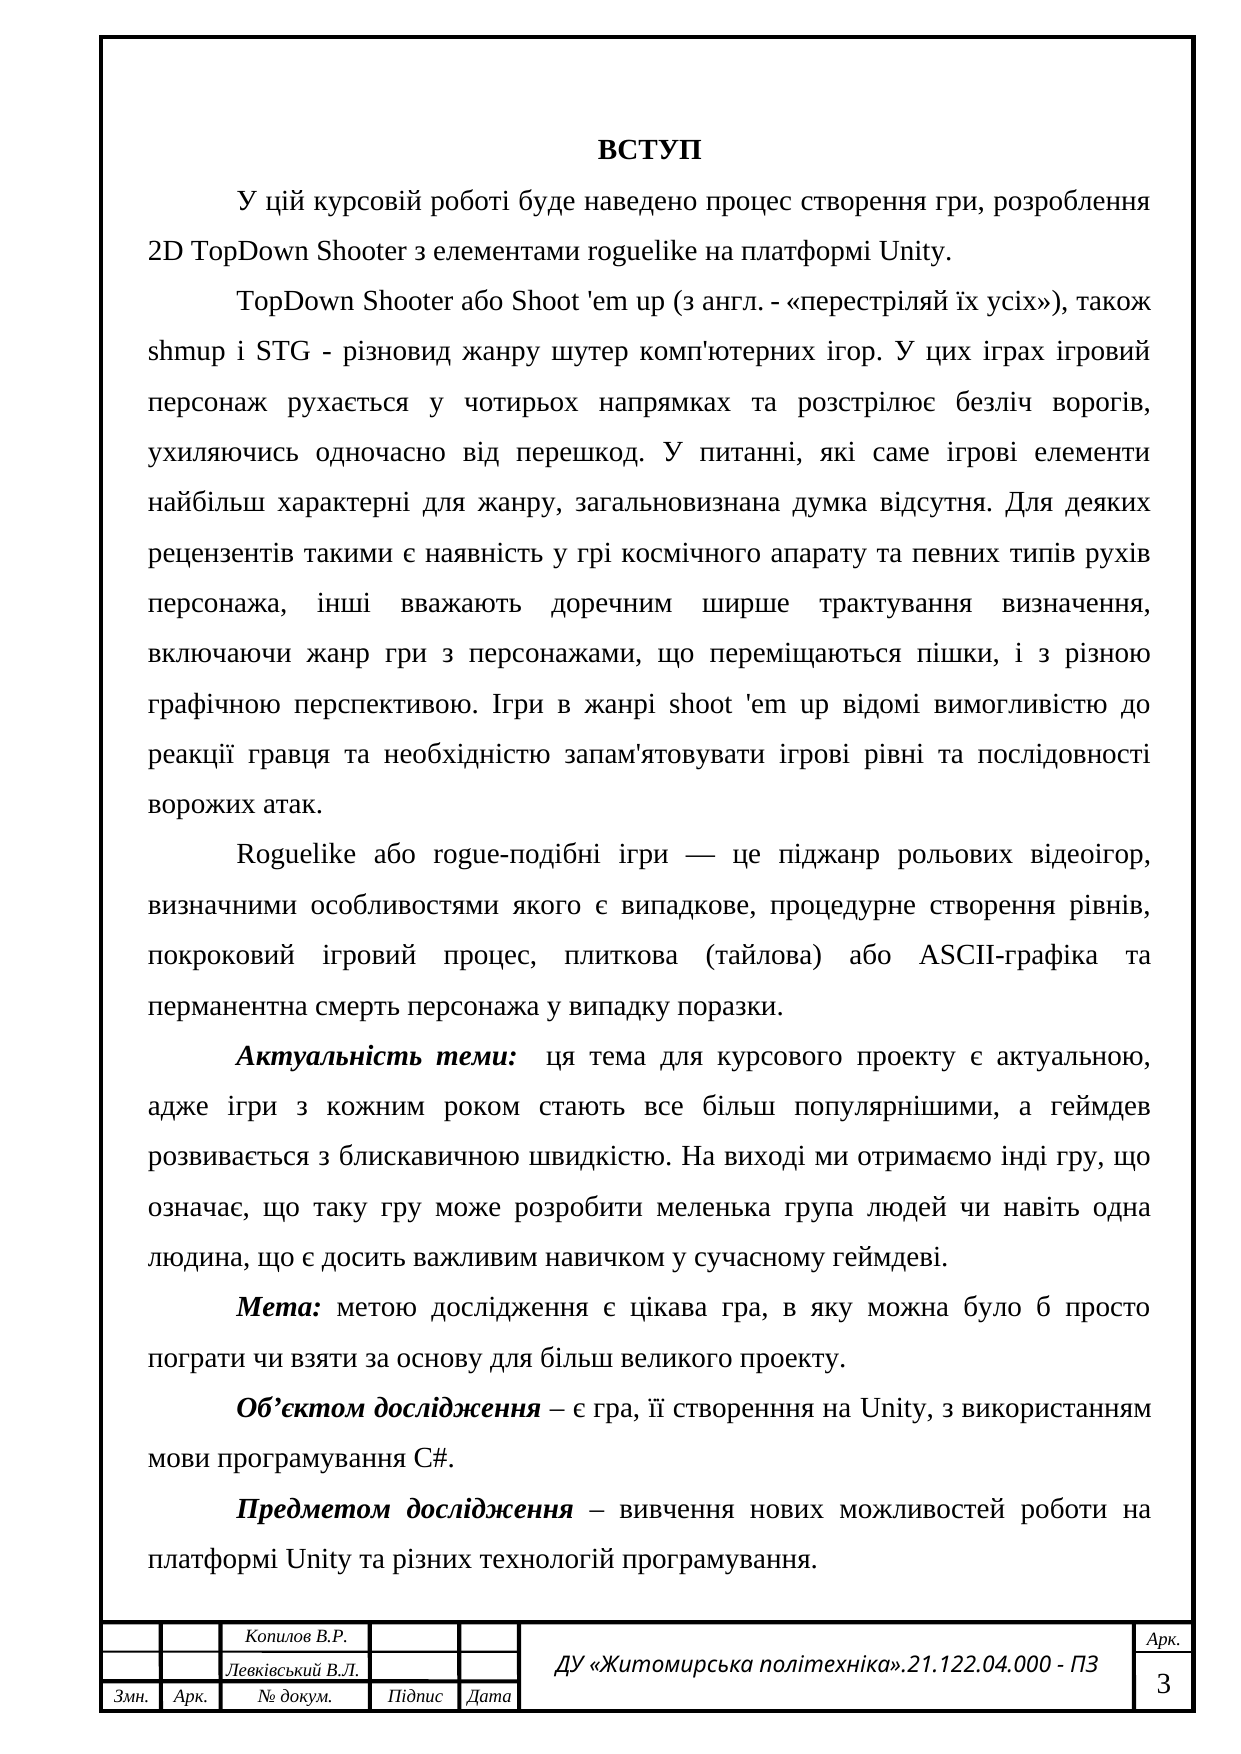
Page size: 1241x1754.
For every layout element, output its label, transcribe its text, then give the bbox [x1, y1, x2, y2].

text Предметом дослідження – вивчення нових можливостей роботи на платформі Unity та різних технологій програмування. [148, 1491, 1152, 1574]
text У цій курсовій роботі буде наведено процес створення гри, розроблення 2D TopDown Shooter з елементами roguelike на платформі Unity. [148, 183, 1152, 266]
text Roguelike або rogue-подібні ігри — це піджанр рольових відеоігор, визначними особливостями якого є випадкове, процедурне створення рівнів, покроковий ігровий процес, плиткова (тайлова) або ASCII-графіка та перманентна смерть персонажа у випадку поразки. [148, 837, 1152, 1021]
text Актуальність теми: ця тема для курсового проекту є актуальною, адже ігри з кожним роком стають все більш популярнішими, а геймдев розвивається з блискавичною швидкістю. На виході ми отримаємо інді гру, що означає, що таку гру може розробити меленька група людей чи навіть одна людина, що є досить важливим навичком у сучасному геймдеві. [148, 1038, 1152, 1273]
text TopDown Shooter або Shoot 'em up (з англ. - «перестріляй їх усіх»), також shmup і STG - різновид жанру шутер комп'ютерних ігор. У цих іграх ігровий персонаж рухається у чотирьох напрямках та розстрілює безліч ворогів, ухиляючись одночасно від перешкод. У питанні, які саме ігрові елементи найбільш характерні для жанру, загальновизнана думка відсутня. Для деяких рецензентів такими є наявність у грі космічного апарату та певних типів рухів персонажа, інші вважають доречним ширше трактування визначення, включаючи жанр гри з персонажами, що переміщаються пішки, і з різною графічною перспективою. Ігри в жанрі shoot 'em up відомі вимогливістю до реакції гравця та необхідністю запам'ятовувати ігрові рівні та послідовності ворожих атак. [148, 283, 1152, 820]
text Об’єктом дослідження – є гра, її створенння на Unity, з використанням мови програмування C#. [148, 1390, 1152, 1474]
text Мета: метою дослідження є цікава гра, в яку можна було б просто пограти чи взяти за основу для більш великого проекту. [148, 1289, 1152, 1373]
subtitle ВСТУП [148, 132, 1152, 166]
